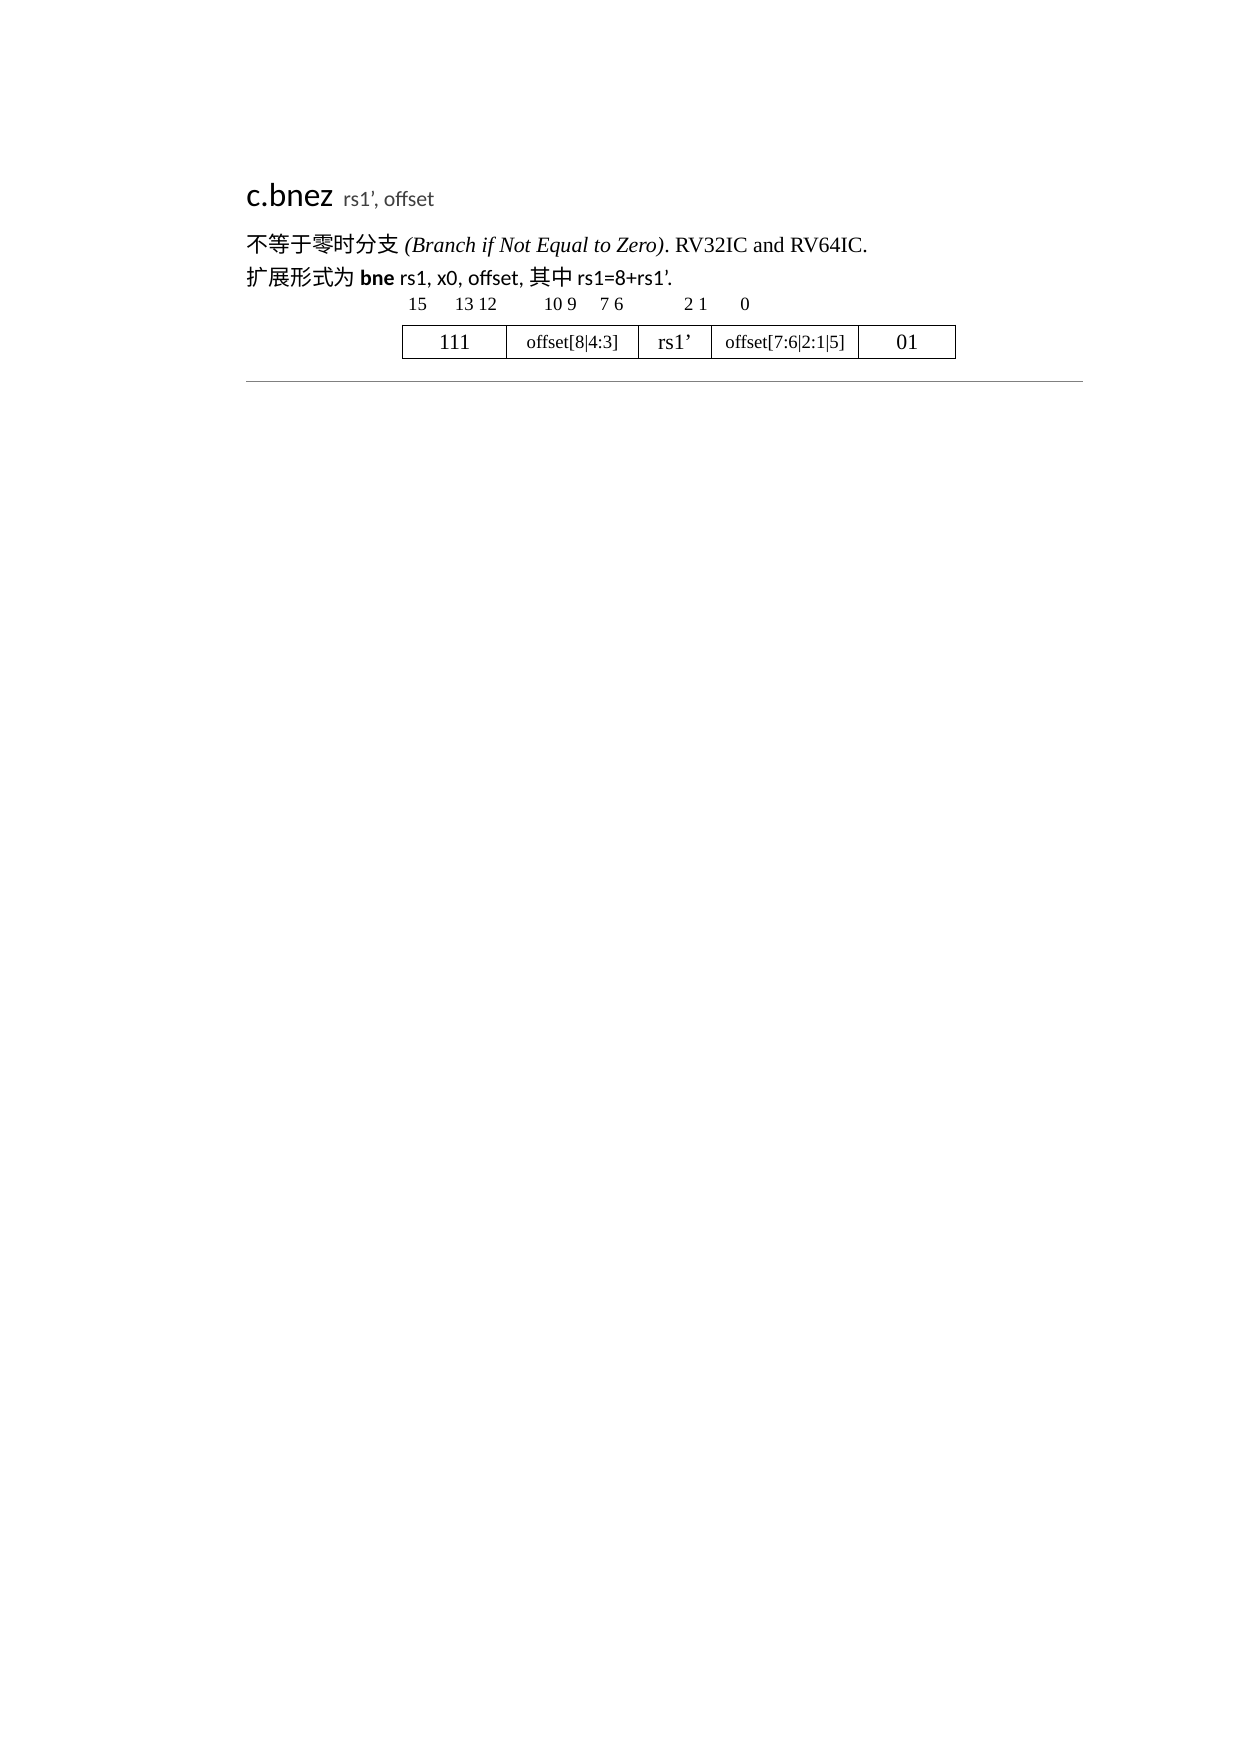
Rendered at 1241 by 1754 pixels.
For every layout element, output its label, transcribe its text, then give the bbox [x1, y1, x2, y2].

table_header 01 [859, 326, 955, 358]
text 不等于零时分支 (Branch if Not Equal to Zero). RV32IC and RV64IC. [246, 227, 1112, 259]
table_header rs1’ [639, 326, 711, 358]
text c.bnez rs1’, offset [246, 162, 1112, 227]
table_header offset[7:6|2:1|5] [712, 326, 858, 358]
table_header 111 [403, 326, 506, 358]
text 扩展形式为bne rs1, x0, offset, 其中rs1=8+rs1’. [246, 259, 1112, 292]
table_header offset[8|4:3] [507, 326, 638, 358]
